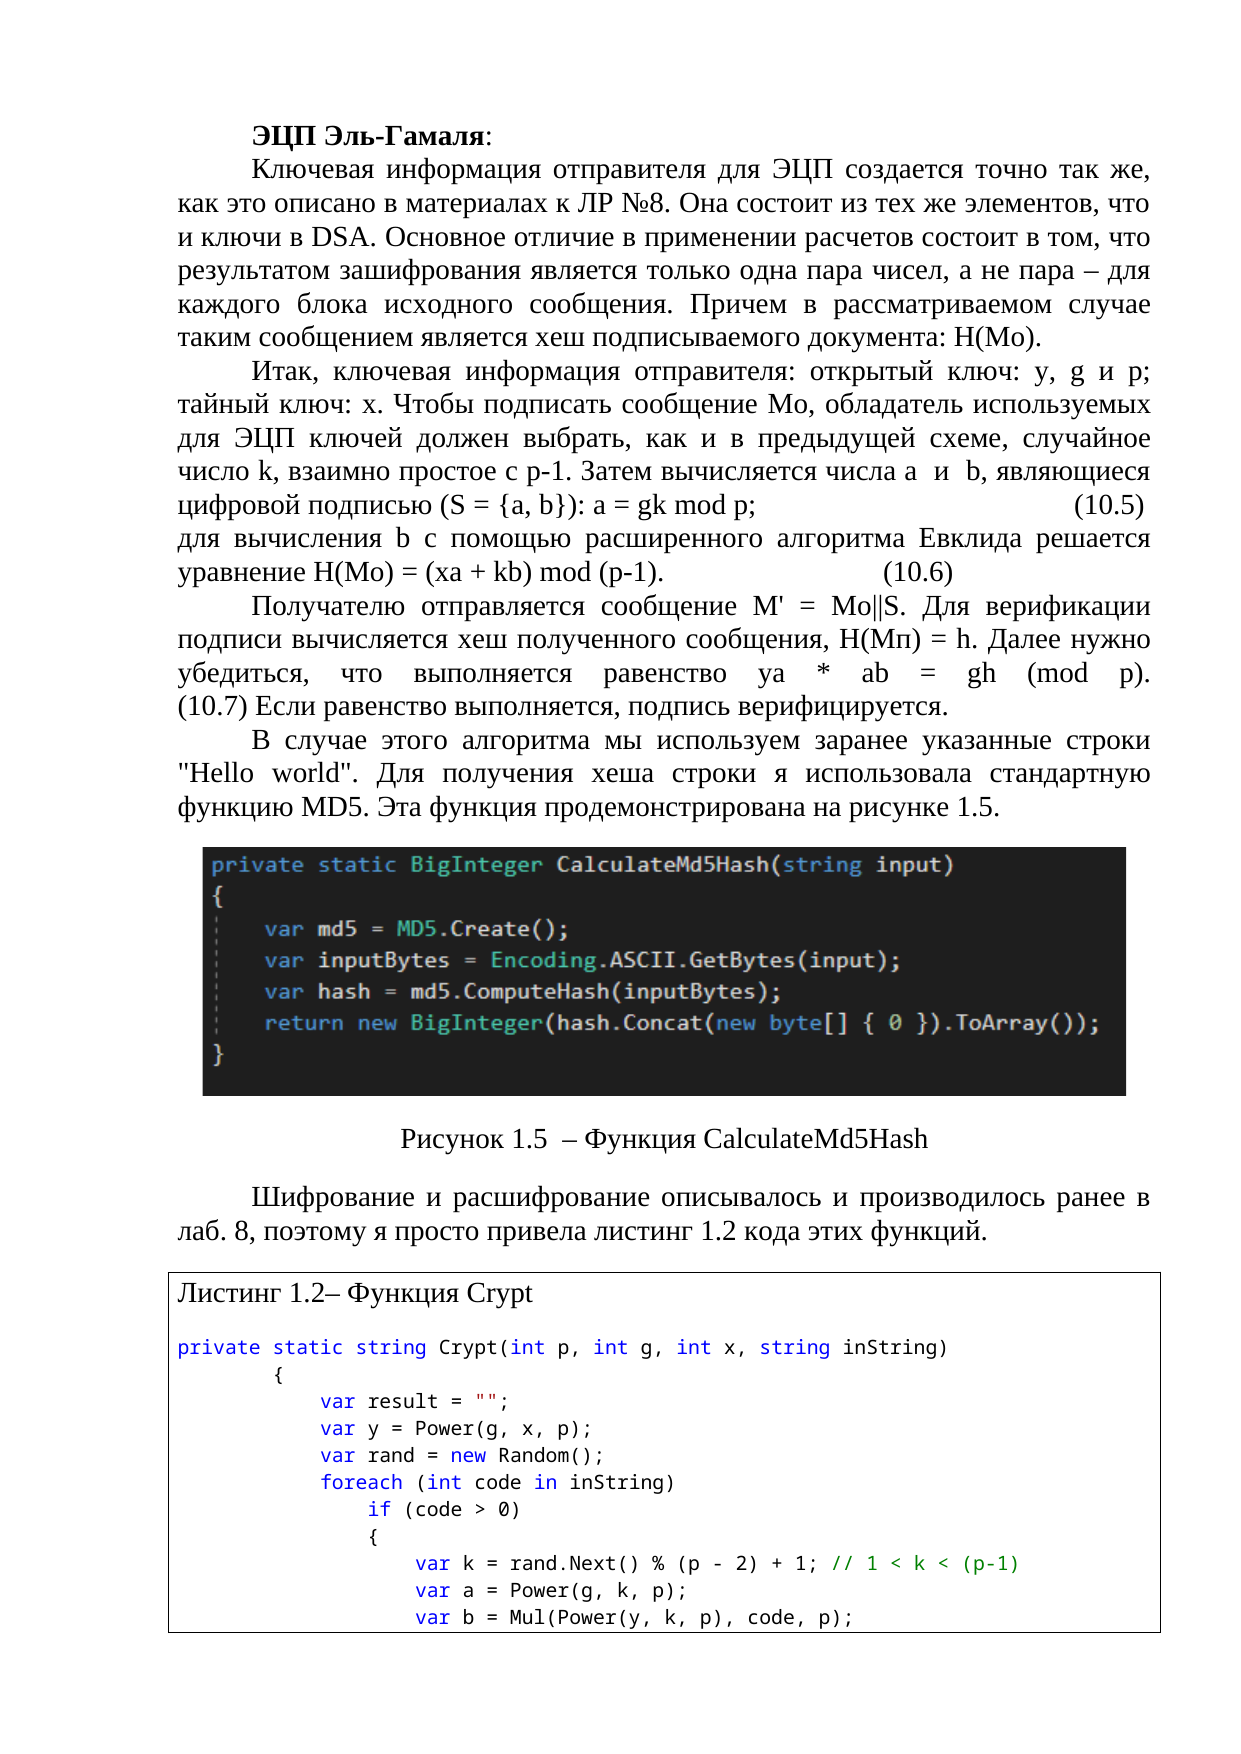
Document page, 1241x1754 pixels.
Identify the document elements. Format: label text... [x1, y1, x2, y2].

text var result = ""; [177, 1387, 1152, 1414]
text var rand = new Random(); [177, 1441, 1152, 1468]
text var y = Power(g, x, p); [177, 1414, 1152, 1441]
text Рисунок 1.5 – Функция CalculateMd5Hash [177, 1121, 1152, 1154]
text { [177, 1360, 1152, 1387]
text Шифрование и расшифрование описывалось и производилось ранее в лаб. 8, поэтому я просто привела листинг 1.2 кода этих функций. [177, 1179, 1152, 1247]
text { [177, 1522, 1152, 1549]
text ЭЦП Эль-Гамаля: [177, 118, 1152, 152]
text Ключевая информация отправителя для ЭЦП создается точно так же, как это описано в материалах к ЛР №8. Она состоит из тех же элементов, что и ключи в DSA. Основное отличие в применении расчетов состоит в том, что результатом зашифрования является только одна пара чисел, а не пара – для каждого блока исходного сообщения. Причем в рассматриваемом случае таким сообщением является хеш подписываемого документа: Н(Mо). [177, 152, 1152, 353]
text foreach (int code in inString) [177, 1468, 1152, 1495]
text if (code > 0) [177, 1495, 1152, 1522]
text var a = Power(g, k, p); [177, 1576, 1152, 1600]
text var k = rand.Next() % (p - 2) + 1; // 1 < k < (p-1) [177, 1549, 1152, 1576]
text Итак, ключевая информация отправителя: открытый ключ: y, g и р; тайный ключ: х. Чтобы подписать сообщение Мо, обладатель используемых для ЭЦП ключей должен выбрать, как и в предыдущей схеме, случайное число k, взаимно простое с р-1. Затем вычисляется числа а и b, являющиеся цифровой подписью (S = {a, b}): a = gk mod p; (10.5) для вычисления b с помощью расширенного алгоритма Евклида решается уравнение Н(Mо) = (xa + kb) mod (p-1). (10.6) [177, 353, 1152, 588]
text Получателю отправляется сообщение М' = Мо||S. Для верификации подписи вычисляется хеш полученного сообщения, Н(Мп) = h. Далее нужно убедиться, что выполняется равенство ya * ab = gh (mod p). (10.7) Если равенство выполняется, подпись верифицируется. [177, 588, 1152, 722]
text var b = Mul(Power(y, k, p), code, p); [169, 1600, 1160, 1632]
text private static string Crypt(int p, int g, int x, string inString) [169, 1330, 1160, 1360]
text В случае этого алгоритма мы используем заранее указанные строки "Hello world". Для получения хеша строки я использовала стандартную функцию MD5. Эта функция продемонстрирована на рисунке 1.5. [177, 722, 1152, 822]
picture [202, 847, 1127, 1096]
text Листинг 1.2– Функция Crypt [169, 1273, 1160, 1308]
